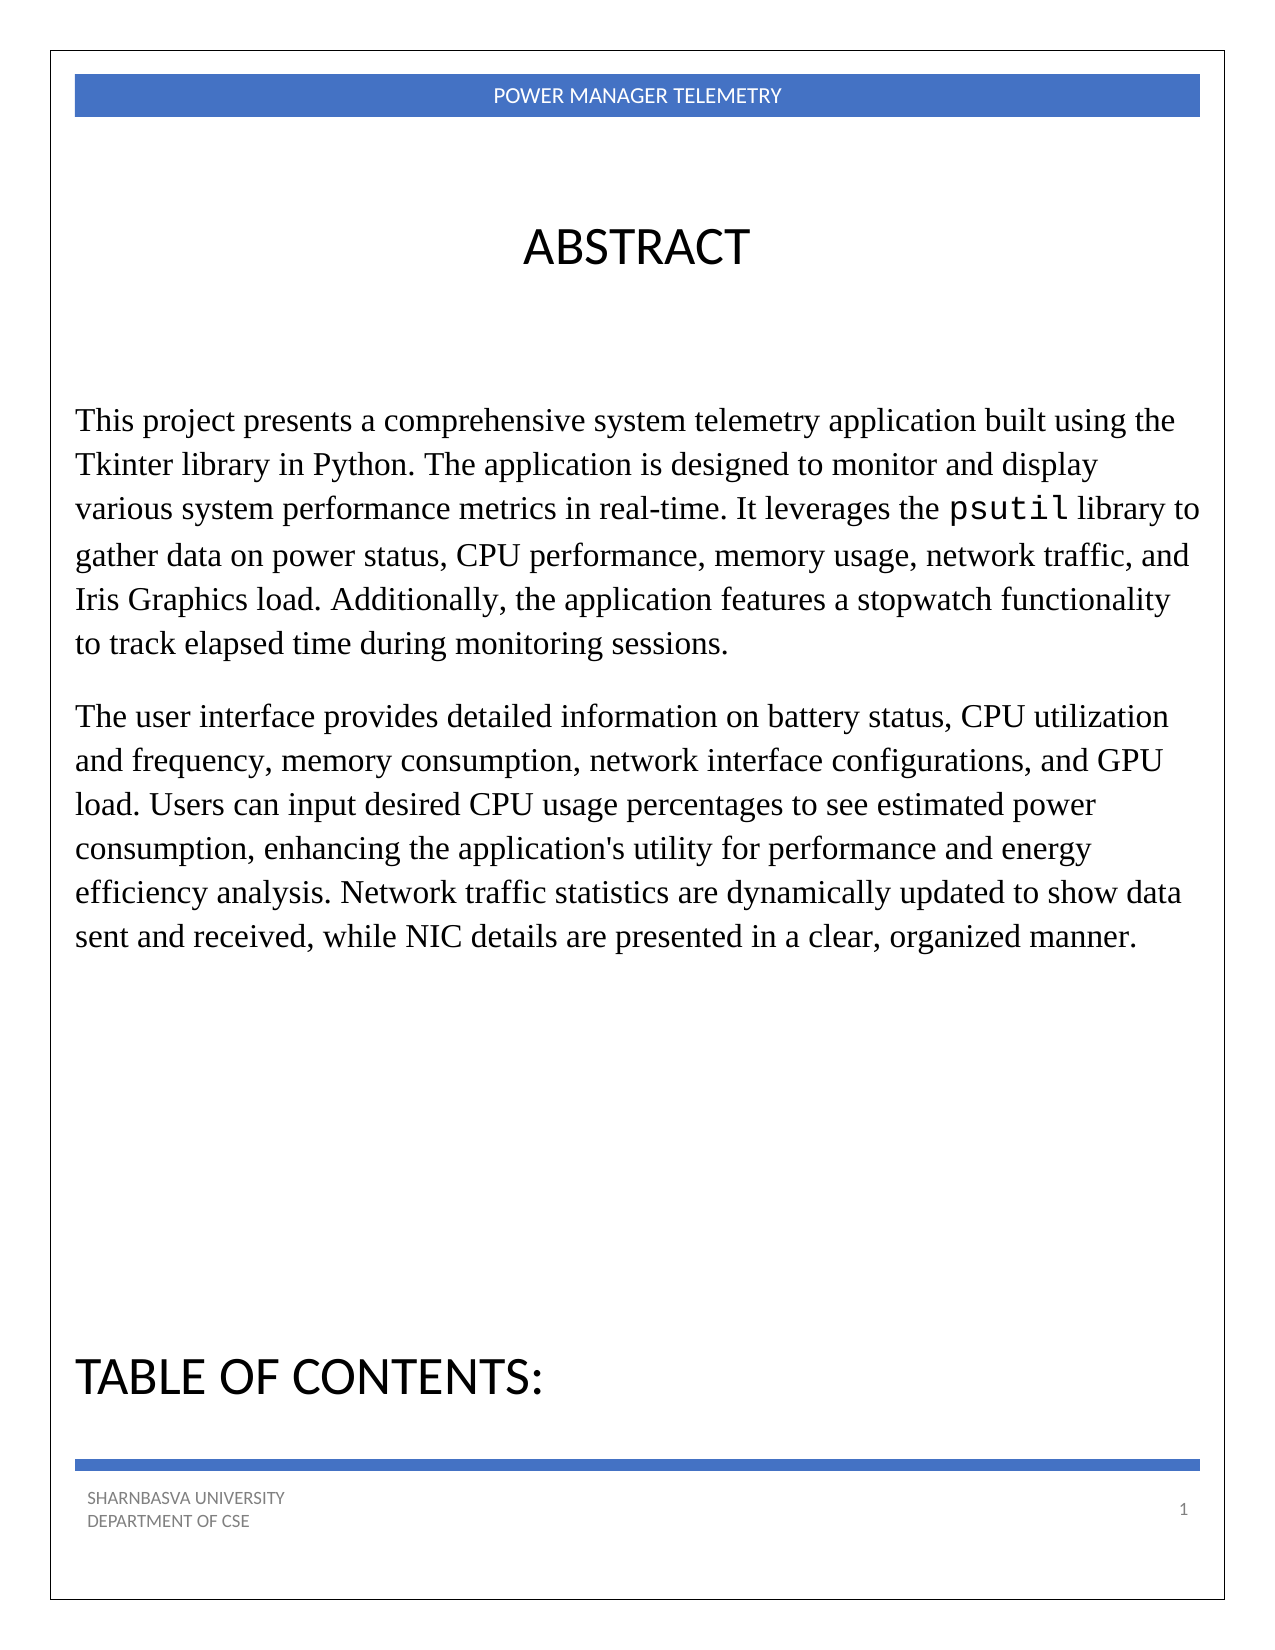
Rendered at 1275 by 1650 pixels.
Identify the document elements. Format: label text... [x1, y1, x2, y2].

text ABSTRACT [75, 211, 1200, 278]
text TABLE OF CONTENTS: [75, 1342, 1200, 1408]
text The user interface provides detailed information on battery status, CPU utilization and frequency, memory consumption, network interface configurations, and GPU load. Users can input desired CPU usage percentages to see estimated power consumption, enhancing the application's utility for performance and energy efficiency analysis. Network traffic statistics are dynamically updated to show data sent and received, while NIC details are presented in a clear, organized manner. [75, 696, 1200, 955]
text This project presents a comprehensive system telemetry application built using the Tkinter library in Python. The application is designed to monitor and display various system performance metrics in real-time. It leverages the psutil library to gather data on power status, CPU performance, memory usage, network traffic, and Iris Graphics load. Additionally, the application features a stopwatch functionality to track elapsed time during monitoring sessions. [75, 400, 1200, 662]
